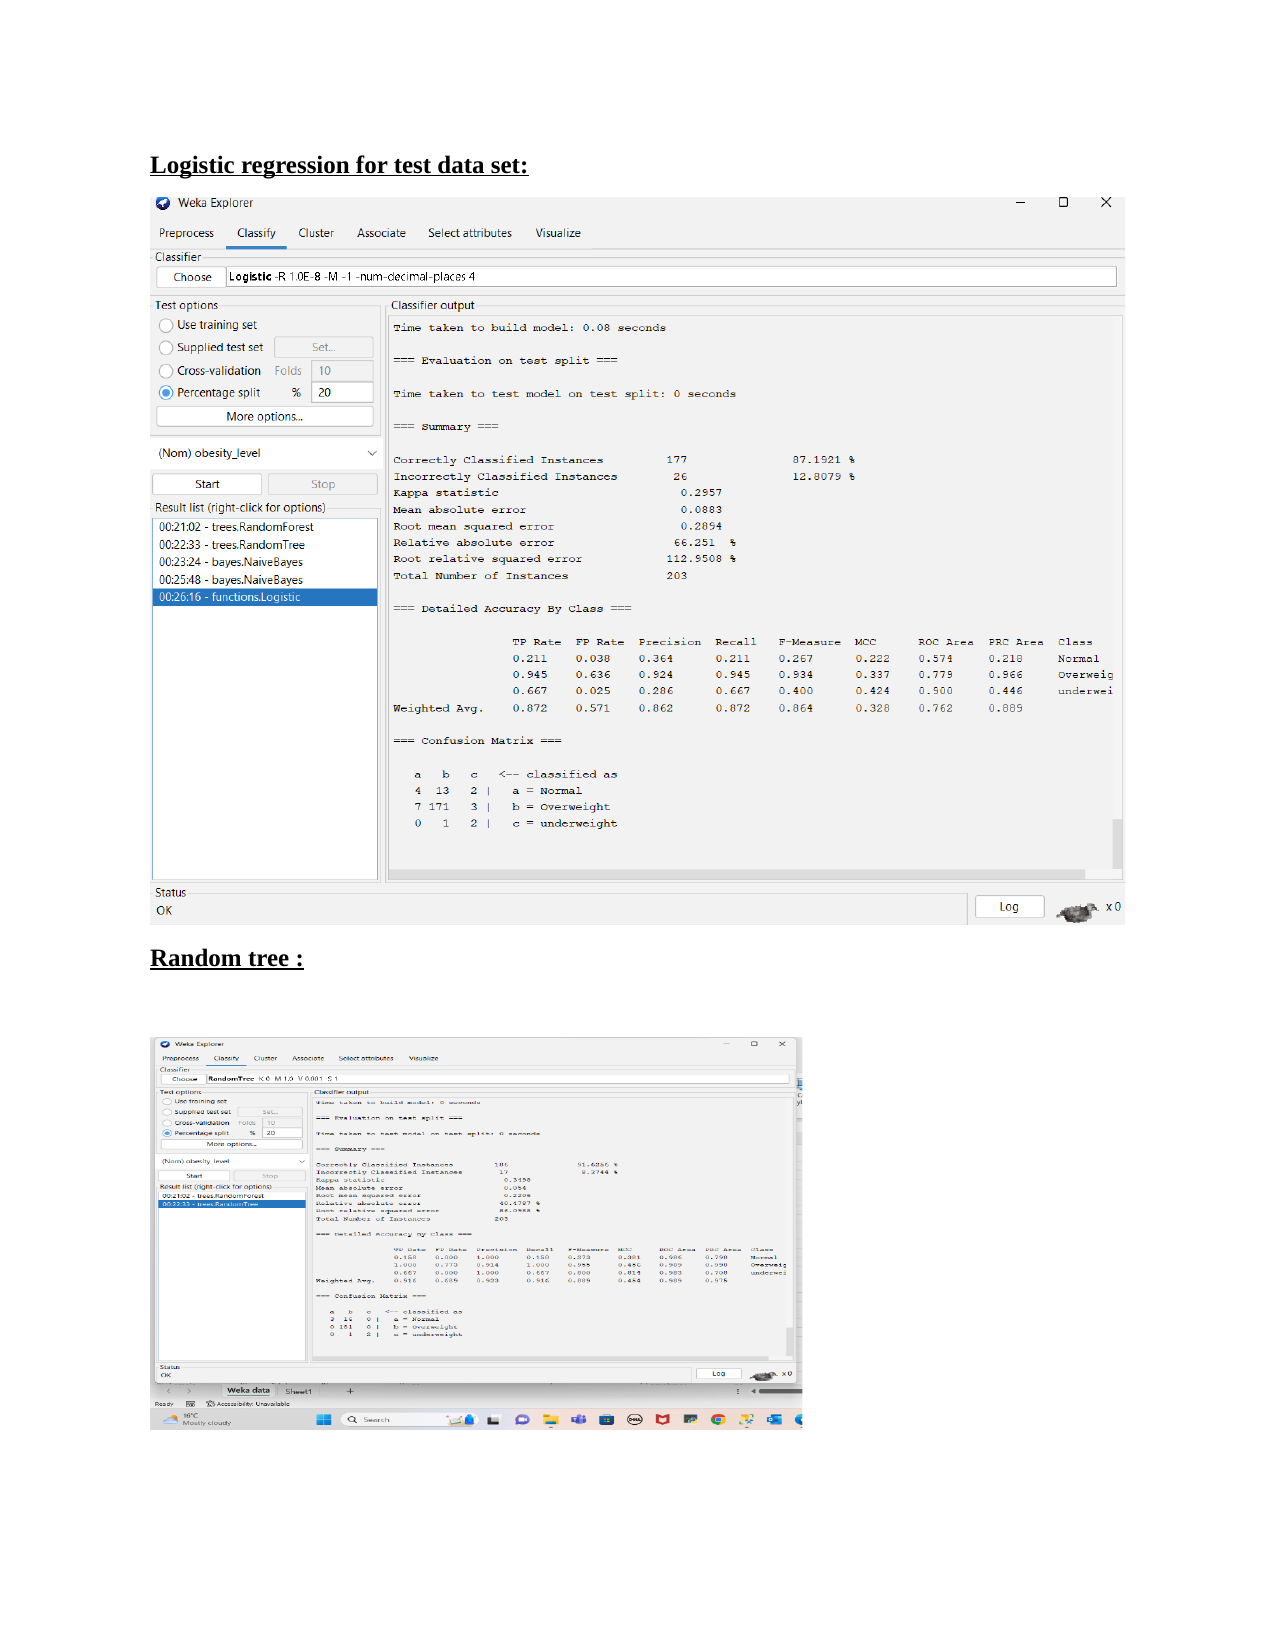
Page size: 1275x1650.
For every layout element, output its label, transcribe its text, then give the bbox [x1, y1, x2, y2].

text Random tree : [150, 943, 1125, 972]
picture [150, 197, 1125, 925]
text Logistic regression for test data set: [150, 150, 1125, 179]
picture [150, 1037, 803, 1430]
